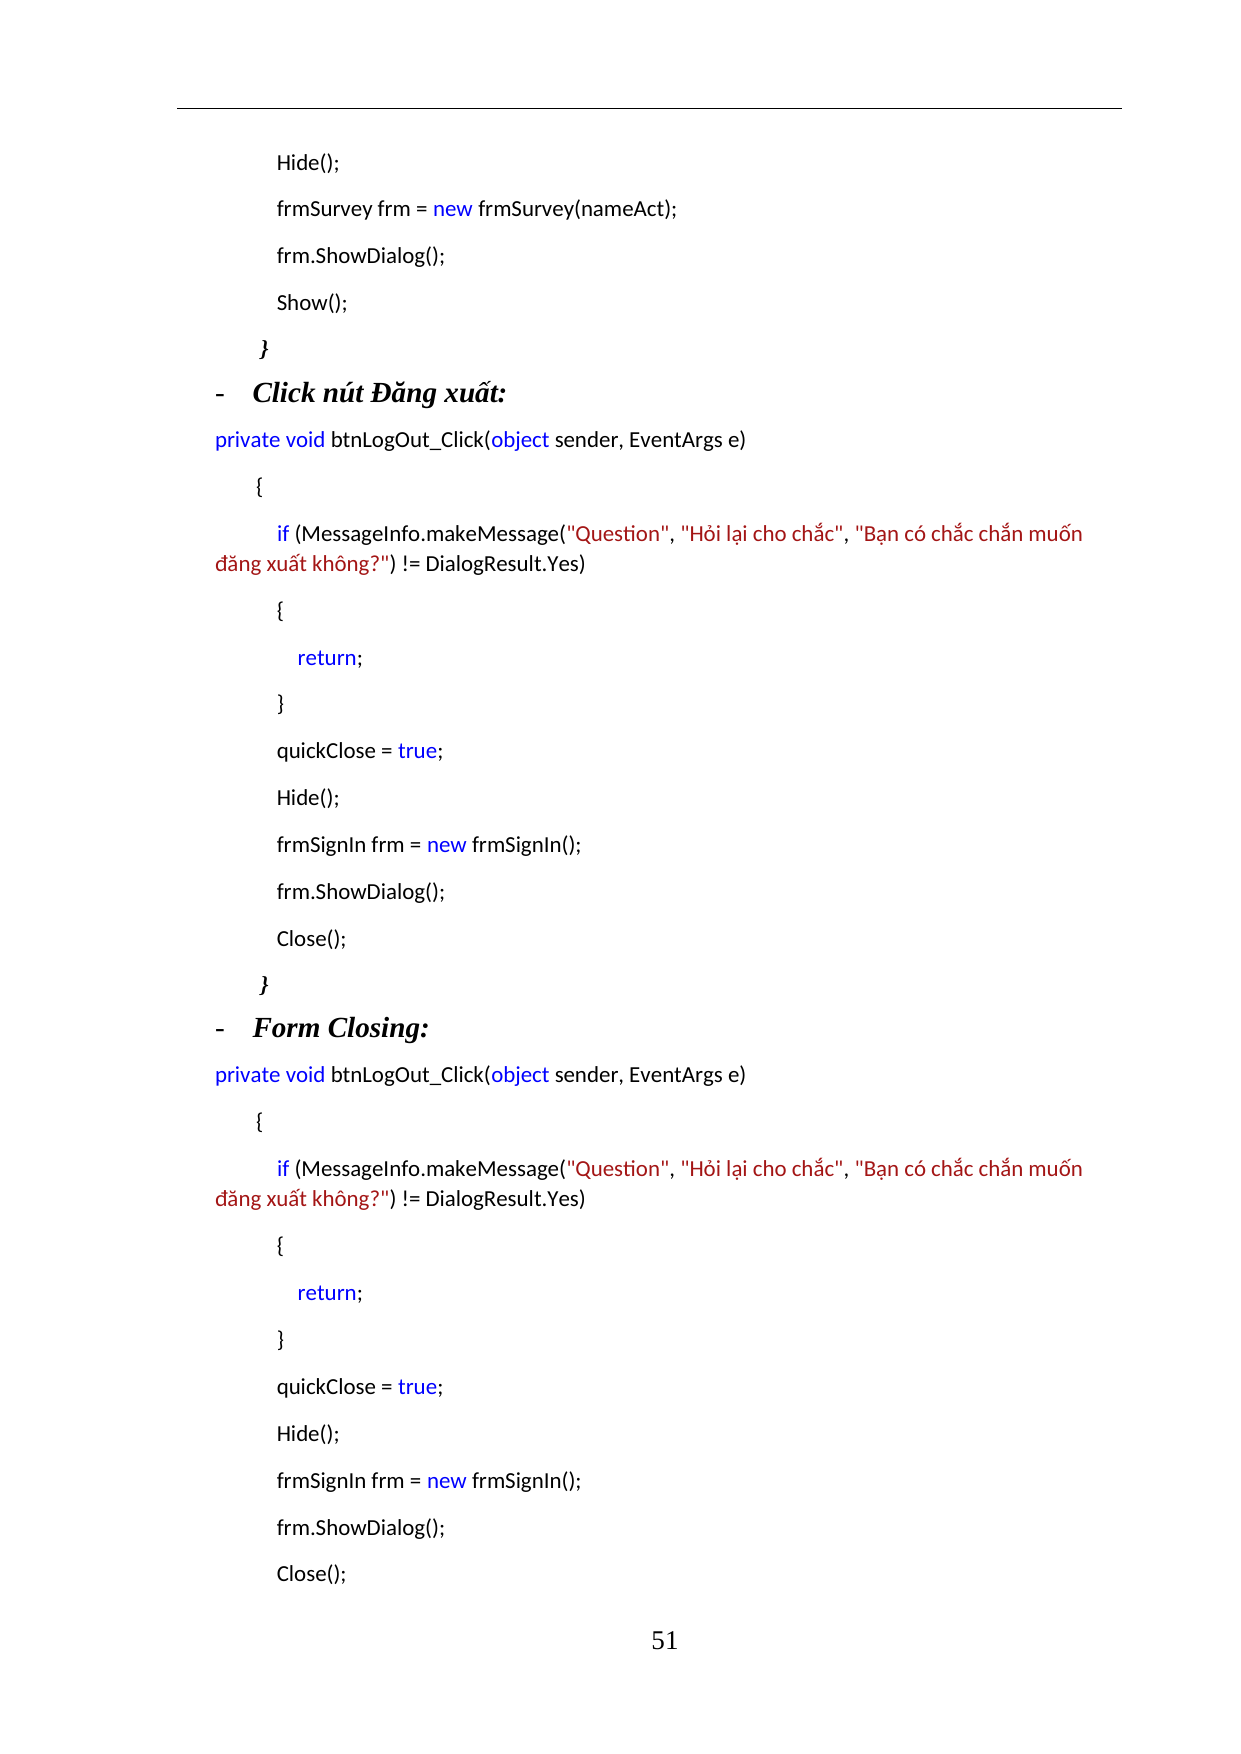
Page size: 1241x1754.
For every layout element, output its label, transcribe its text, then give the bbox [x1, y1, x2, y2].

text Hide(); [215, 783, 1122, 811]
text private void btnLogOut_Click(object sender, EventArgs e) [215, 1061, 1122, 1089]
text frmSurvey frm = new frmSurvey(nameAct); [215, 194, 1122, 223]
text Hide(); [215, 1419, 1122, 1447]
text frm.ShowDialog(); [215, 1513, 1122, 1541]
text frm.ShowDialog(); [215, 877, 1122, 905]
text Close(); [215, 924, 1122, 952]
list } [215, 971, 1122, 997]
text if (MessageInfo.makeMessage("Question", "Hỏi lại cho chắc", "Bạn có chắc chắn muốn đăng xuất không?") != DialogResult.Yes) [215, 1154, 1122, 1213]
text if (MessageInfo.makeMessage("Question", "Hỏi lại cho chắc", "Bạn có chắc chắn muốn đăng xuất không?") != DialogResult.Yes) [215, 519, 1122, 577]
list Click nút Đăng xuất: [215, 375, 1122, 408]
text frm.ShowDialog(); [215, 241, 1122, 269]
text private void btnLogOut_Click(object sender, EventArgs e) [215, 425, 1122, 453]
text { [215, 472, 1122, 500]
text Close(); [215, 1559, 1122, 1588]
text { [215, 1231, 1122, 1259]
list } [215, 335, 1122, 362]
text return; [215, 643, 1122, 671]
text Hide(); [215, 148, 1122, 176]
text quickClose = true; [215, 1372, 1122, 1400]
text quickClose = true; [215, 736, 1122, 764]
text } [215, 689, 1122, 718]
list Form Closing: [215, 1010, 1122, 1044]
text frmSignIn frm = new frmSignIn(); [215, 1466, 1122, 1494]
text Show(); [215, 288, 1122, 316]
text } [215, 1325, 1122, 1353]
text { [215, 596, 1122, 624]
text { [215, 1107, 1122, 1136]
text frmSignIn frm = new frmSignIn(); [215, 830, 1122, 858]
text return; [215, 1278, 1122, 1306]
